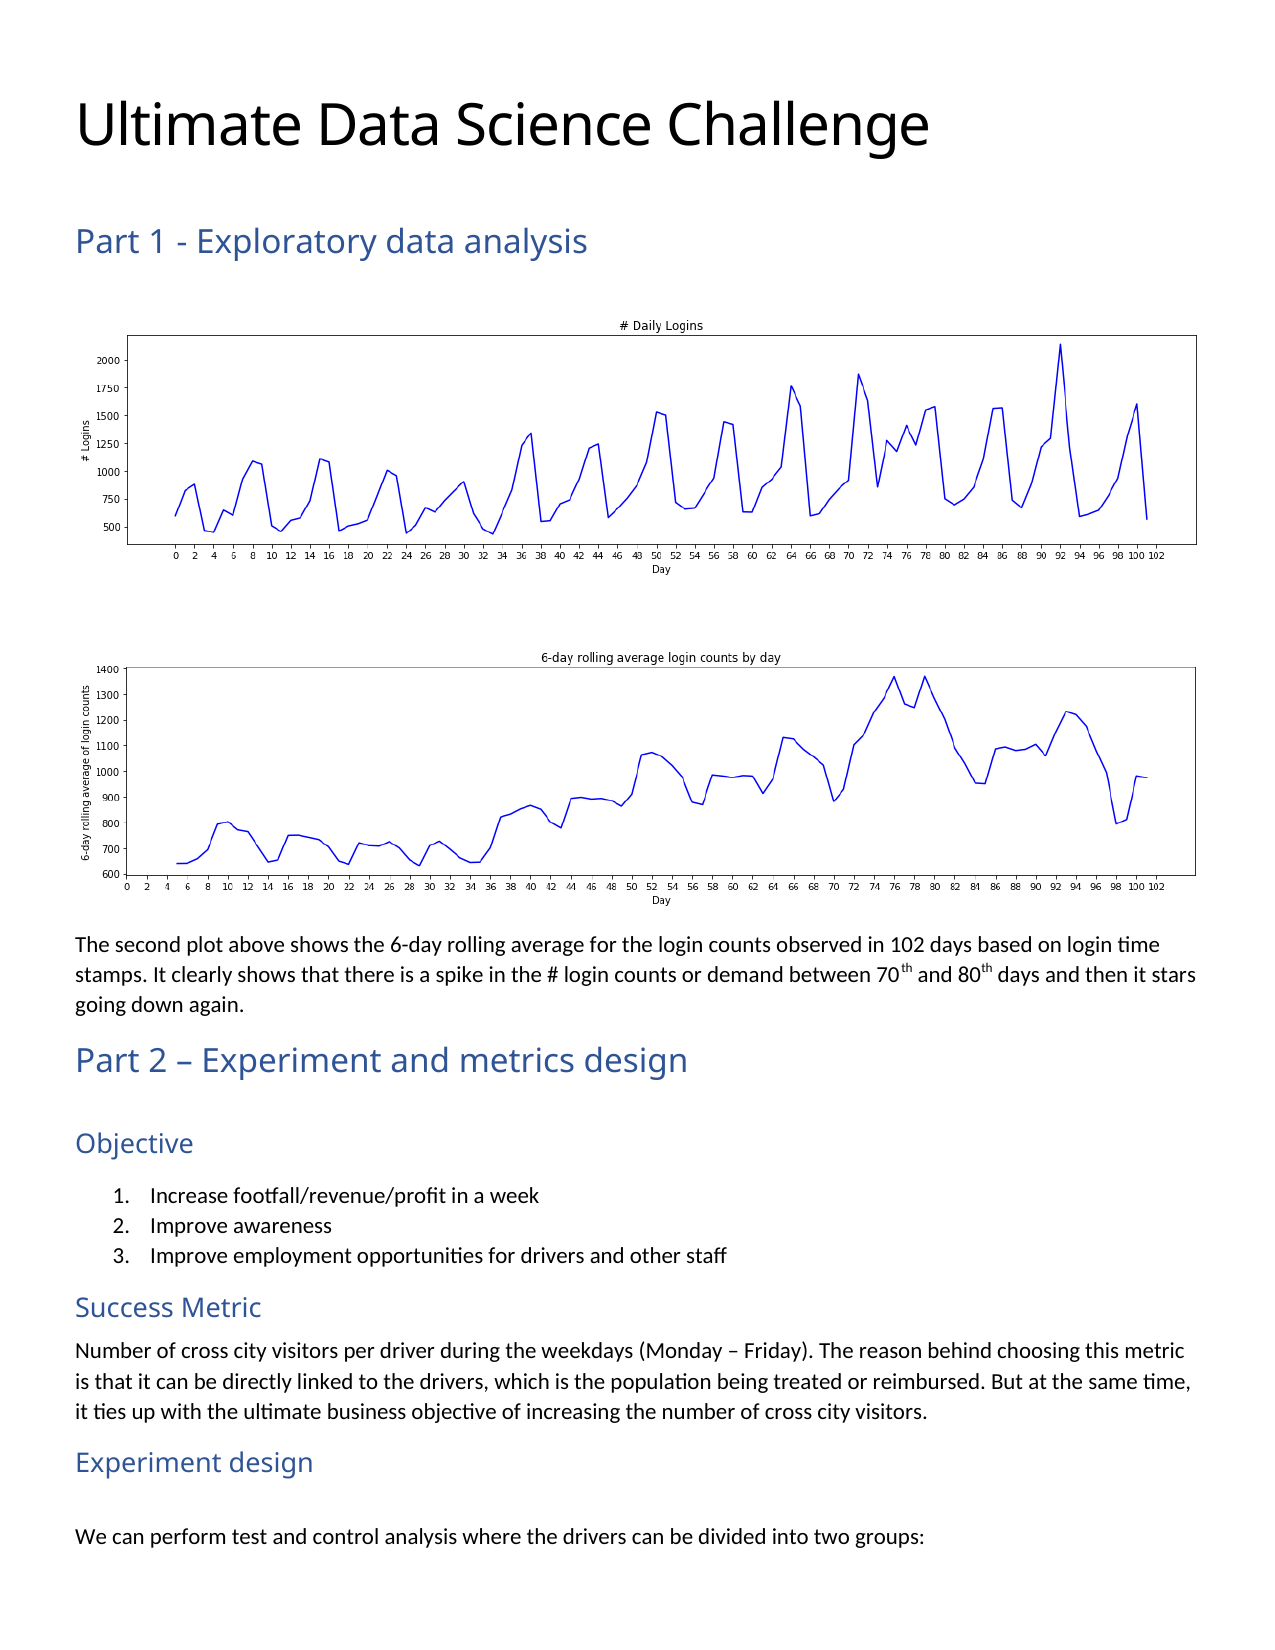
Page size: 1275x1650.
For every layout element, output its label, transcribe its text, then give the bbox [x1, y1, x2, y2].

picture [75, 645, 1200, 911]
subtitle Success Metric [75, 1288, 1200, 1325]
list Increase footfall/revenue/profit in a week [112, 1181, 1200, 1209]
text Number of cross city visitors per driver during the weekdays (Monday – Friday). The reason behind choosing this metric is that it can be directly linked to the drivers, which is the population being treated or reimbursed. But at the same time, it ties up with the ultimate business objective of increasing the number of cross city visitors. [75, 1337, 1200, 1425]
list Improve awareness [112, 1211, 1200, 1239]
picture [75, 313, 1200, 580]
subtitle Part 2 – Experiment and metrics design [75, 1037, 1200, 1083]
text We can perform test and control analysis where the drivers can be divided into two groups: [75, 1522, 1200, 1550]
list Improve employment opportunities for drivers and other staff [112, 1242, 1200, 1269]
text Objective [75, 1125, 1200, 1162]
subtitle Part 1 ‑ Exploratory data analysis [75, 218, 1200, 263]
subtitle Experiment design [75, 1444, 1200, 1481]
text The second plot above shows the 6-day rolling average for the login counts observed in 102 days based on login time stamps. It clearly shows that there is a spike in the # login counts or demand between 70th and 80th days and then it stars going down again. [75, 930, 1200, 1018]
title Ultimate Data Science Challenge [75, 83, 1200, 163]
